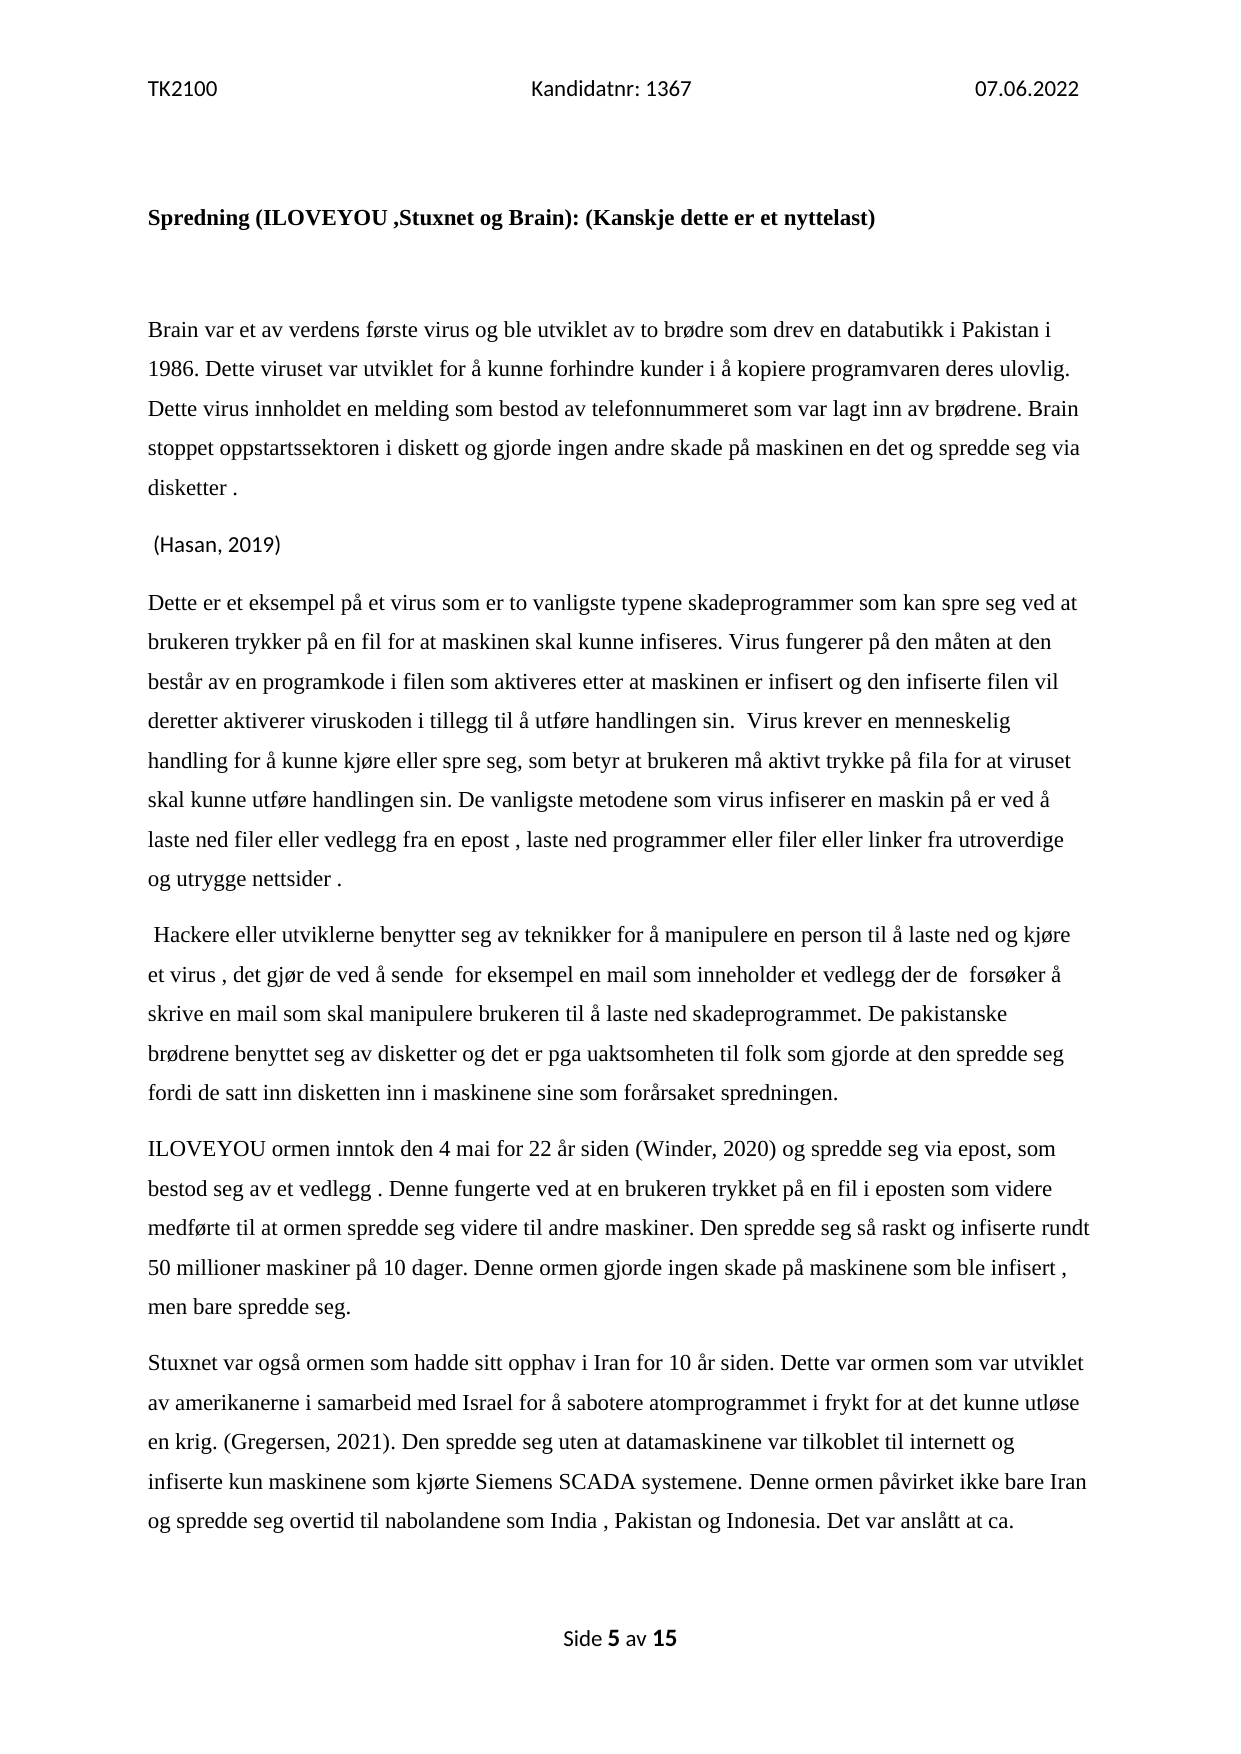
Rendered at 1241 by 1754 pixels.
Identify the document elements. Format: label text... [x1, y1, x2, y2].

text ILOVEYOU ormen inntok den 4 mai for 22 år siden og spredde seg via epost, som bestod seg av et vedlegg . Denne fungerte ved at en brukeren trykket på en fil i eposten som videre medførte til at ormen spredde seg videre til andre maskiner. Den spredde seg så raskt og infiserte rundt 50 millioner maskiner på 10 dager. Denne ormen gjorde ingen skade på maskinene som ble infisert , men bare spredde seg. [148, 1135, 1093, 1319]
text Spredning (ILOVEYOU ,Stuxnet og Brain): (Kanskje dette er et nyttelast) [148, 204, 1093, 230]
text Dette er et eksempel på et virus som er to vanligste typene skadeprogrammer som kan spre seg ved at brukeren trykker på en fil for at maskinen skal kunne infiseres. Virus fungerer på den måten at den består av en programkode i filen som aktiveres etter at maskinen er infisert og den infiserte filen vil deretter aktiverer viruskoden i tillegg til å utføre handlingen sin. Virus krever en menneskelig handling for å kunne kjøre eller spre seg, som betyr at brukeren må aktivt trykke på fila for at viruset skal kunne utføre handlingen sin. De vanligste metodene som virus infiserer en maskin på er ved å laste ned filer eller vedlegg fra en epost , laste ned programmer eller filer eller linker fra utroverdige og utrygge nettsider . [148, 589, 1093, 891]
text Hackere eller utviklerne benytter seg av teknikker for å manipulere en person til å laste ned og kjøre et virus , det gjør de ved å sende for eksempel en mail som inneholder et vedlegg der de forsøker å skrive en mail som skal manipulere brukeren til å laste ned skadeprogrammet. De pakistanske brødrene benyttet seg av disketter og det er pga uaktsomheten til folk som gjorde at den spredde seg fordi de satt inn disketten inn i maskinene sine som forårsaket spredningen. [148, 921, 1093, 1106]
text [148, 1349, 1093, 1534]
text Brain var et av verdens første virus og ble utviklet av to brødre som drev en databutikk i Pakistan i 1986. Dette viruset var utviklet for å kunne forhindre kunder i å kopiere programvaren deres ulovlig. Dette virus innholdet en melding som bestod av telefonnummeret som var lagt inn av brødrene. Brain stoppet oppstartssektoren i diskett og gjorde ingen andre skade på maskinen en det og spredde seg via disketter . [148, 316, 1093, 500]
